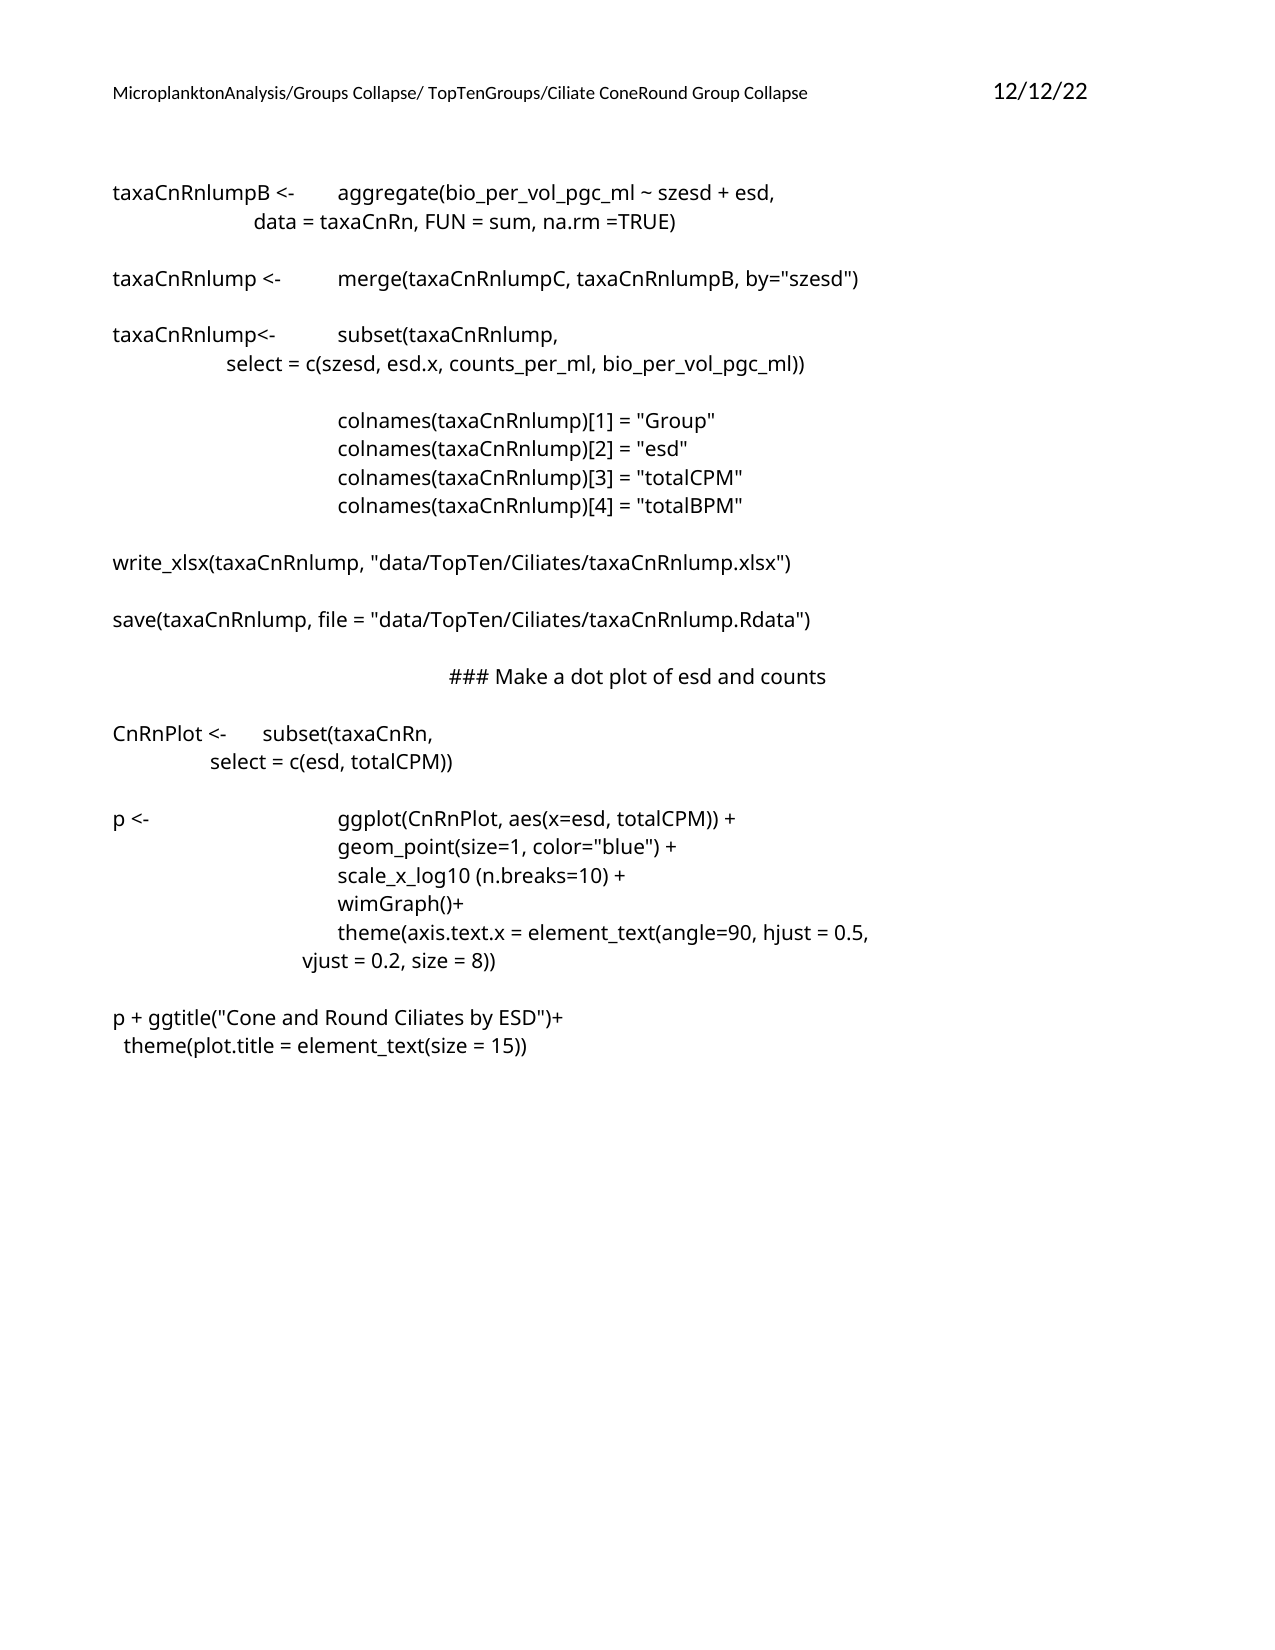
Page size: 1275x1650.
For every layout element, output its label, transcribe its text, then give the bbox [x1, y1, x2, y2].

text theme(plot.title = element_text(size = 15)) [112, 1032, 1162, 1060]
text CnRnPlot <- subset(taxaCnRn, [112, 719, 1162, 747]
text p <- ggplot(CnRnPlot, aes(x=esd, totalCPM)) + [112, 804, 1162, 832]
text scale_x_log10 (n.breaks=10) + [112, 861, 1162, 889]
text select = c(szesd, esd.x, counts_per_ml, bio_per_vol_pgc_ml)) [112, 349, 1162, 377]
text theme(axis.text.x = element_text(angle=90, hjust = 0.5, [112, 918, 1162, 946]
text select = c(esd, totalCPM)) [112, 747, 1162, 776]
text taxaCnRnlump <- merge(taxaCnRnlumpC, taxaCnRnlumpB, by="szesd") [112, 264, 1162, 292]
text colnames(taxaCnRnlump)[1] = "Group" [262, 406, 1162, 434]
text colnames(taxaCnRnlump)[2] = "esd" [262, 434, 1162, 463]
text colnames(taxaCnRnlump)[4] = "totalBPM" [262, 491, 1162, 520]
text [112, 207, 1162, 235]
text wimGraph()+ [112, 889, 1162, 918]
text geom_point(size=1, color="blue") + [112, 832, 1162, 861]
text taxaCnRnlump<- subset(taxaCnRnlump, [112, 321, 1162, 349]
text taxaCnRnlumpB <- aggregate(bio_per_vol_pgc_ml ~ szesd + esd, [112, 178, 1162, 207]
text p + ggtitle("Cone and Round Ciliates by ESD")+ [112, 1003, 1162, 1032]
text ### Make a dot plot of esd and counts [112, 662, 1162, 690]
text write_xlsx(taxaCnRnlump, "data/TopTen/Ciliates/taxaCnRnlump.xlsx") [112, 548, 1162, 577]
text colnames(taxaCnRnlump)[3] = "totalCPM" [262, 463, 1162, 491]
text save(taxaCnRnlump, file = "data/TopTen/Ciliates/taxaCnRnlump.Rdata") [112, 605, 1162, 633]
text vjust = 0.2, size = 8)) [112, 946, 1162, 975]
